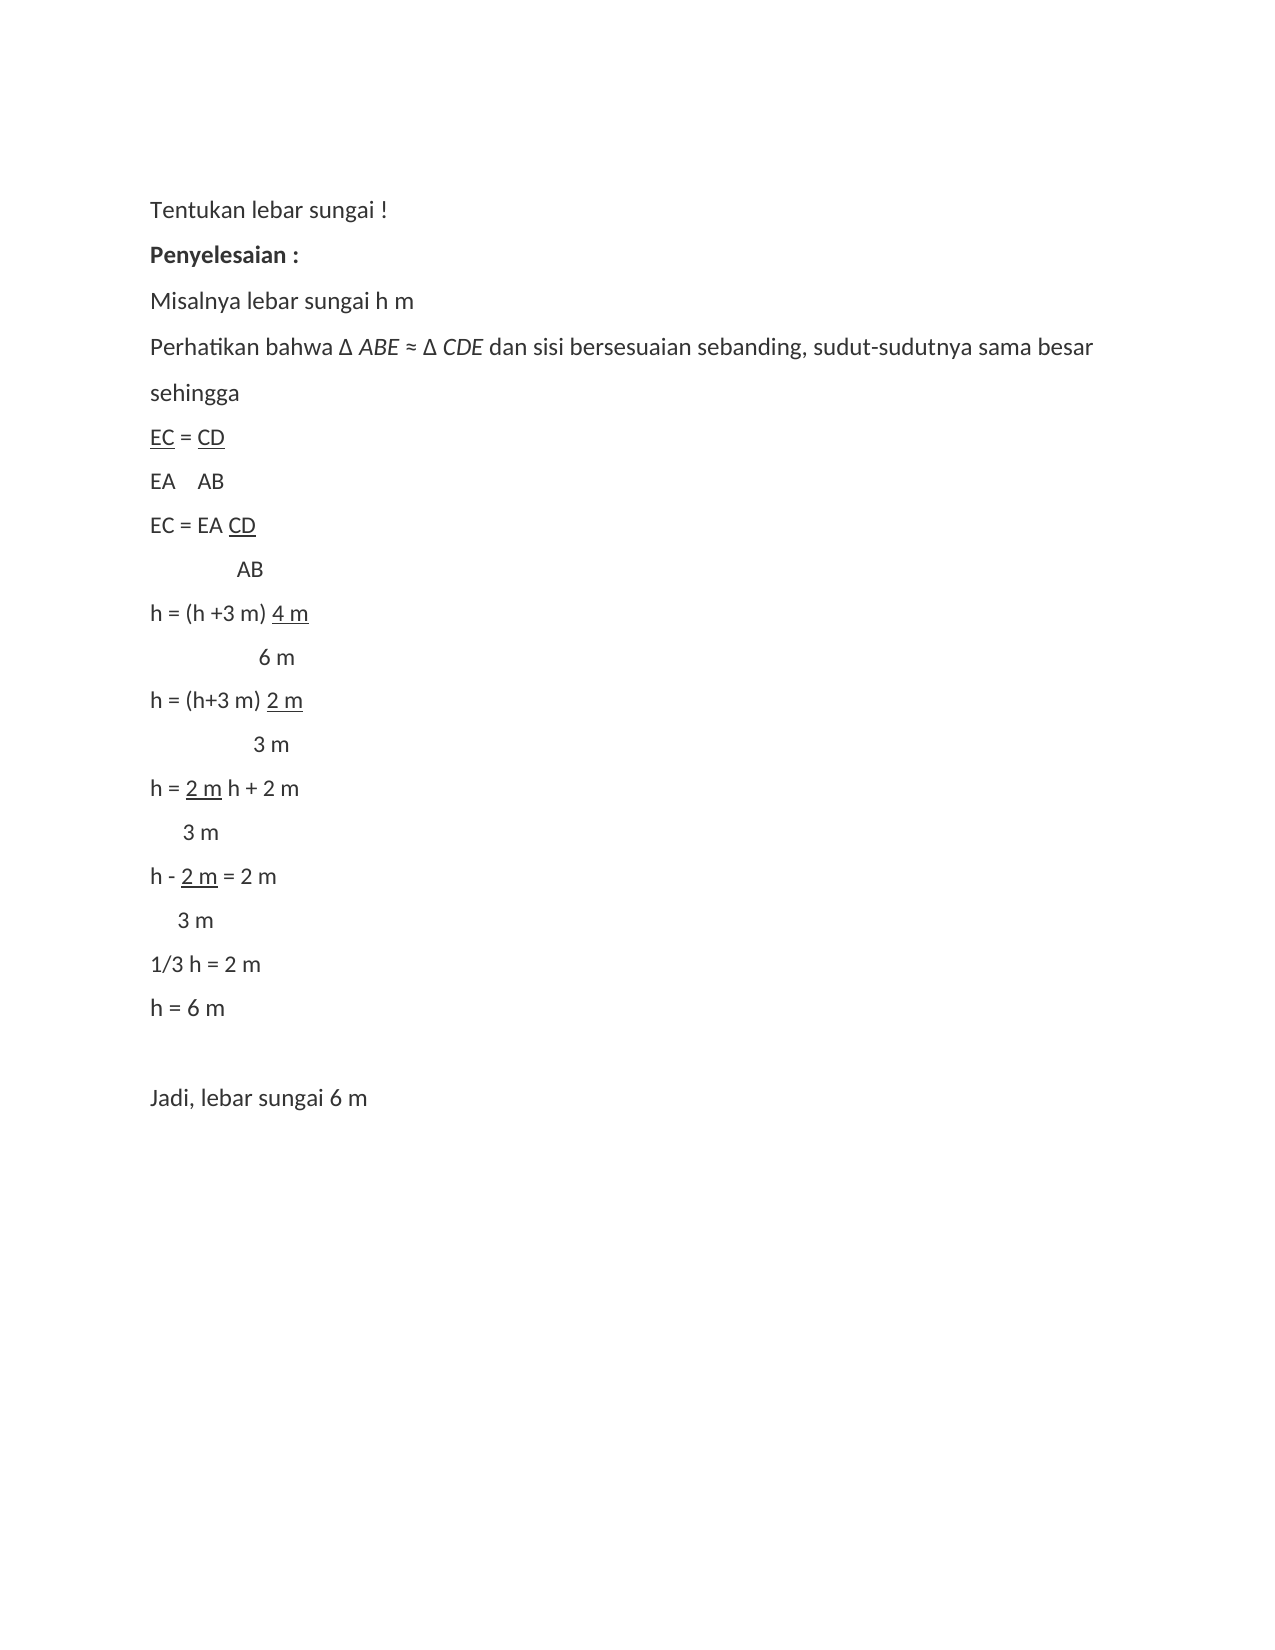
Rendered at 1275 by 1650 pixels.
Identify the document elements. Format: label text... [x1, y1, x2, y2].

text h = 2 m h + 2 m 3 m [150, 773, 1125, 846]
text EC = CD [150, 422, 1125, 452]
text h = (h +3 m) 4 m 6 m [150, 598, 1125, 671]
text Misalnya lebar sungai h m [150, 285, 1125, 316]
text 1/3 h = 2 m [150, 949, 1125, 978]
text h = 6 m [150, 993, 1125, 1023]
text Tentukan lebar sungai ! [150, 194, 1125, 224]
text Penyelesaian : [150, 239, 1125, 270]
text Perhatikan bahwa ∆ ABE ≈ ∆ CDE dan sisi bersesuaian sebanding, sudut-sudutnya sama besar sehingga [150, 331, 1125, 407]
text EA AB [150, 466, 1125, 496]
text EC = EA CD [150, 510, 1125, 539]
text AB [150, 554, 1125, 583]
text h - 2 m = 2 m 3 m [150, 861, 1125, 934]
text h = (h+3 m) 2 m 3 m [150, 686, 1125, 759]
text Jadi, lebar sungai 6 m [150, 1082, 1125, 1113]
